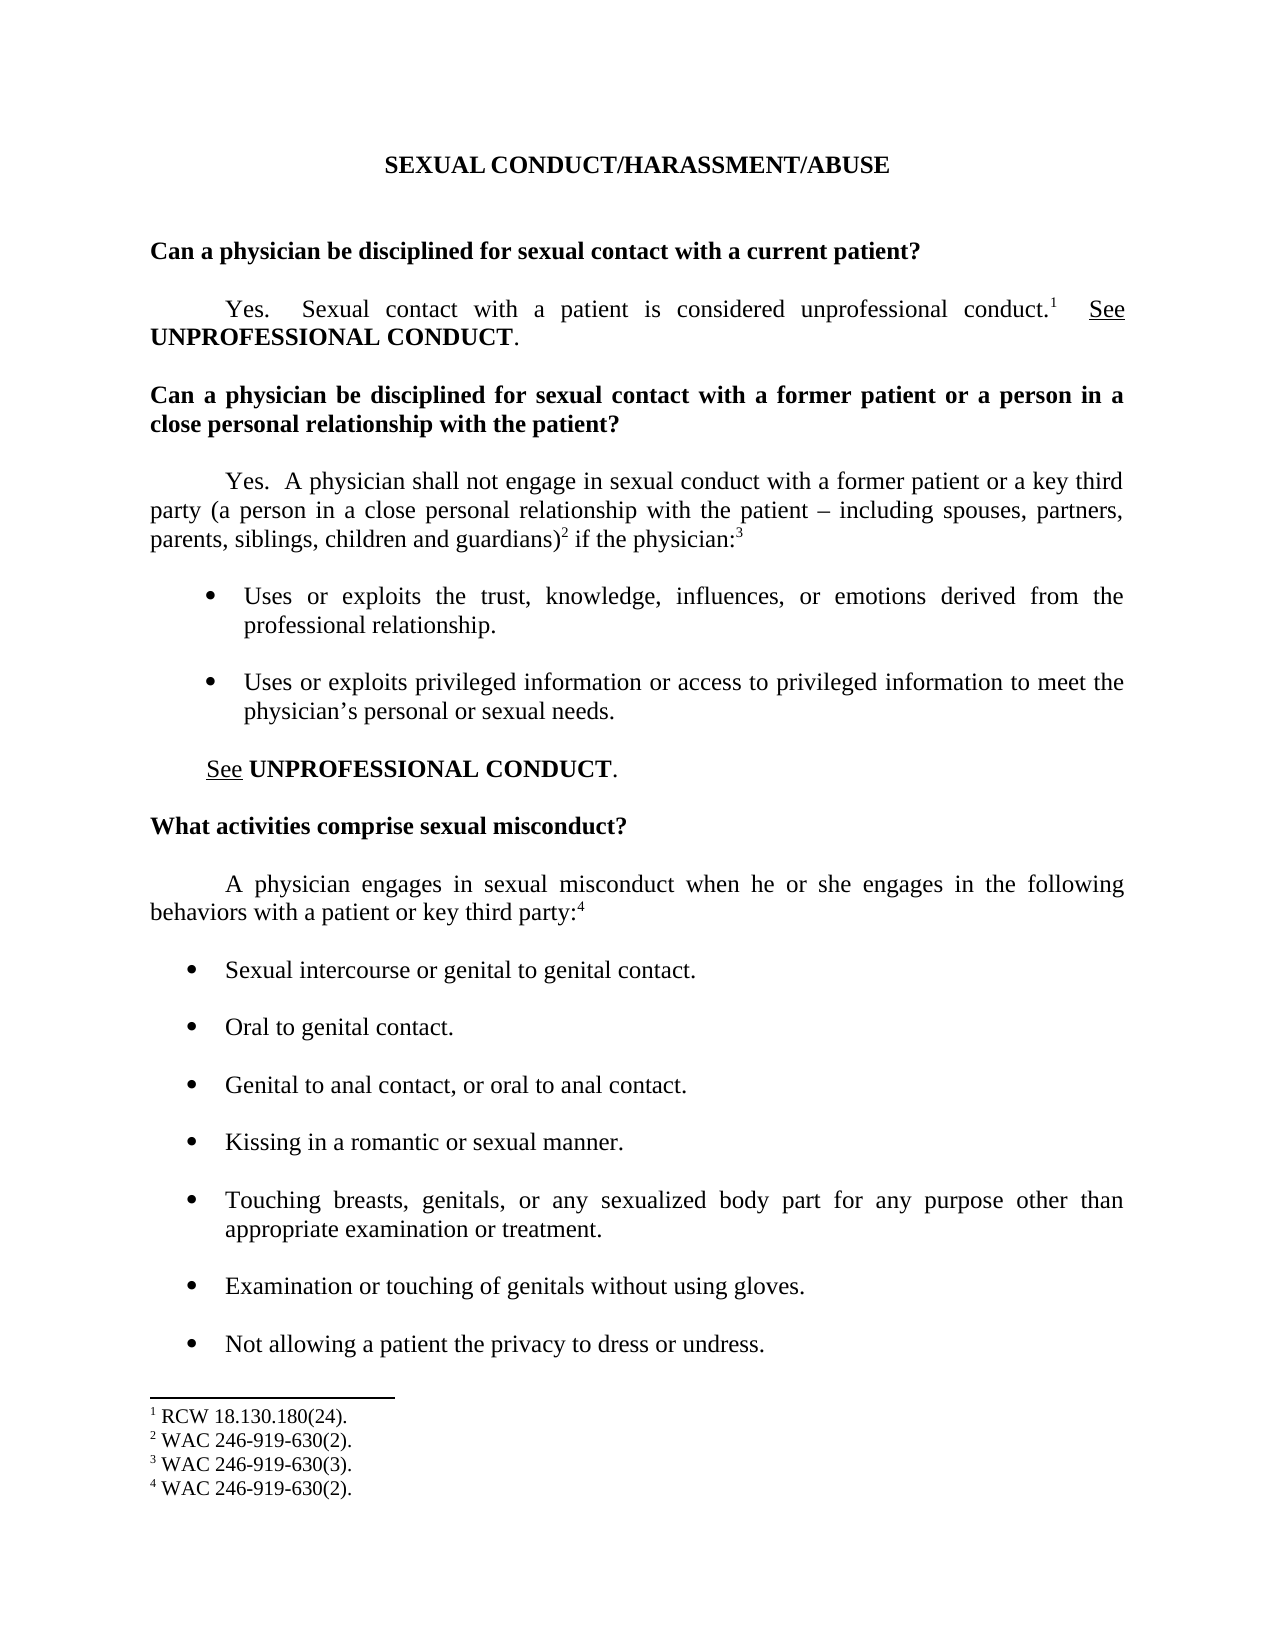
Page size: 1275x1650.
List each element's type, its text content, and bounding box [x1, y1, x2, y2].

text Yes. Sexual contact with a patient is considered unprofessional conduct. See UNPROFESSIONAL CONDUCT. [150, 294, 1125, 351]
list Examination or touching of genitals without using gloves. [187, 1271, 1125, 1300]
text A physician engages in sexual misconduct when he or she engages in the following behaviors with a patient or key third party: [150, 869, 1125, 926]
text See UNPROFESSIONAL CONDUCT. [206, 754, 1125, 782]
list Kissing in a romantic or sexual manner. [187, 1127, 1125, 1156]
subtitle Can a physician be disciplined for sexual contact with a current patient? [150, 236, 1125, 265]
list Uses or exploits the trust, knowledge, influences, or emotions derived from the professional relationship. [206, 581, 1125, 639]
list Uses or exploits privileged information or access to privileged information to meet the physician’s personal or sexual needs. [206, 667, 1125, 725]
list Not allowing a patient the privacy to dress or undress. [187, 1329, 1125, 1357]
subtitle Can a physician be disciplined for sexual contact with a former patient or a person in a close personal relationship with the patient? [150, 380, 1125, 437]
list Oral to genital contact. [187, 1012, 1125, 1041]
list Genital to anal contact, or oral to anal contact. [187, 1070, 1125, 1099]
text What activities comprise sexual misconduct? [150, 811, 1125, 840]
subtitle SEXUAL CONDUCT/HARASSMENT/ABUSE [150, 150, 1125, 179]
list Sexual intercourse or genital to genital contact. [187, 955, 1125, 984]
list Touching breasts, genitals, or any sexualized body part for any purpose other than appropriate examination or treatment. [187, 1185, 1125, 1242]
text Yes. A physician shall not engage in sexual conduct with a former patient or a key third party (a person in a close personal relationship with the patient – including spouses, partners, parents, siblings, children and guardians) if the physician: [150, 466, 1125, 552]
